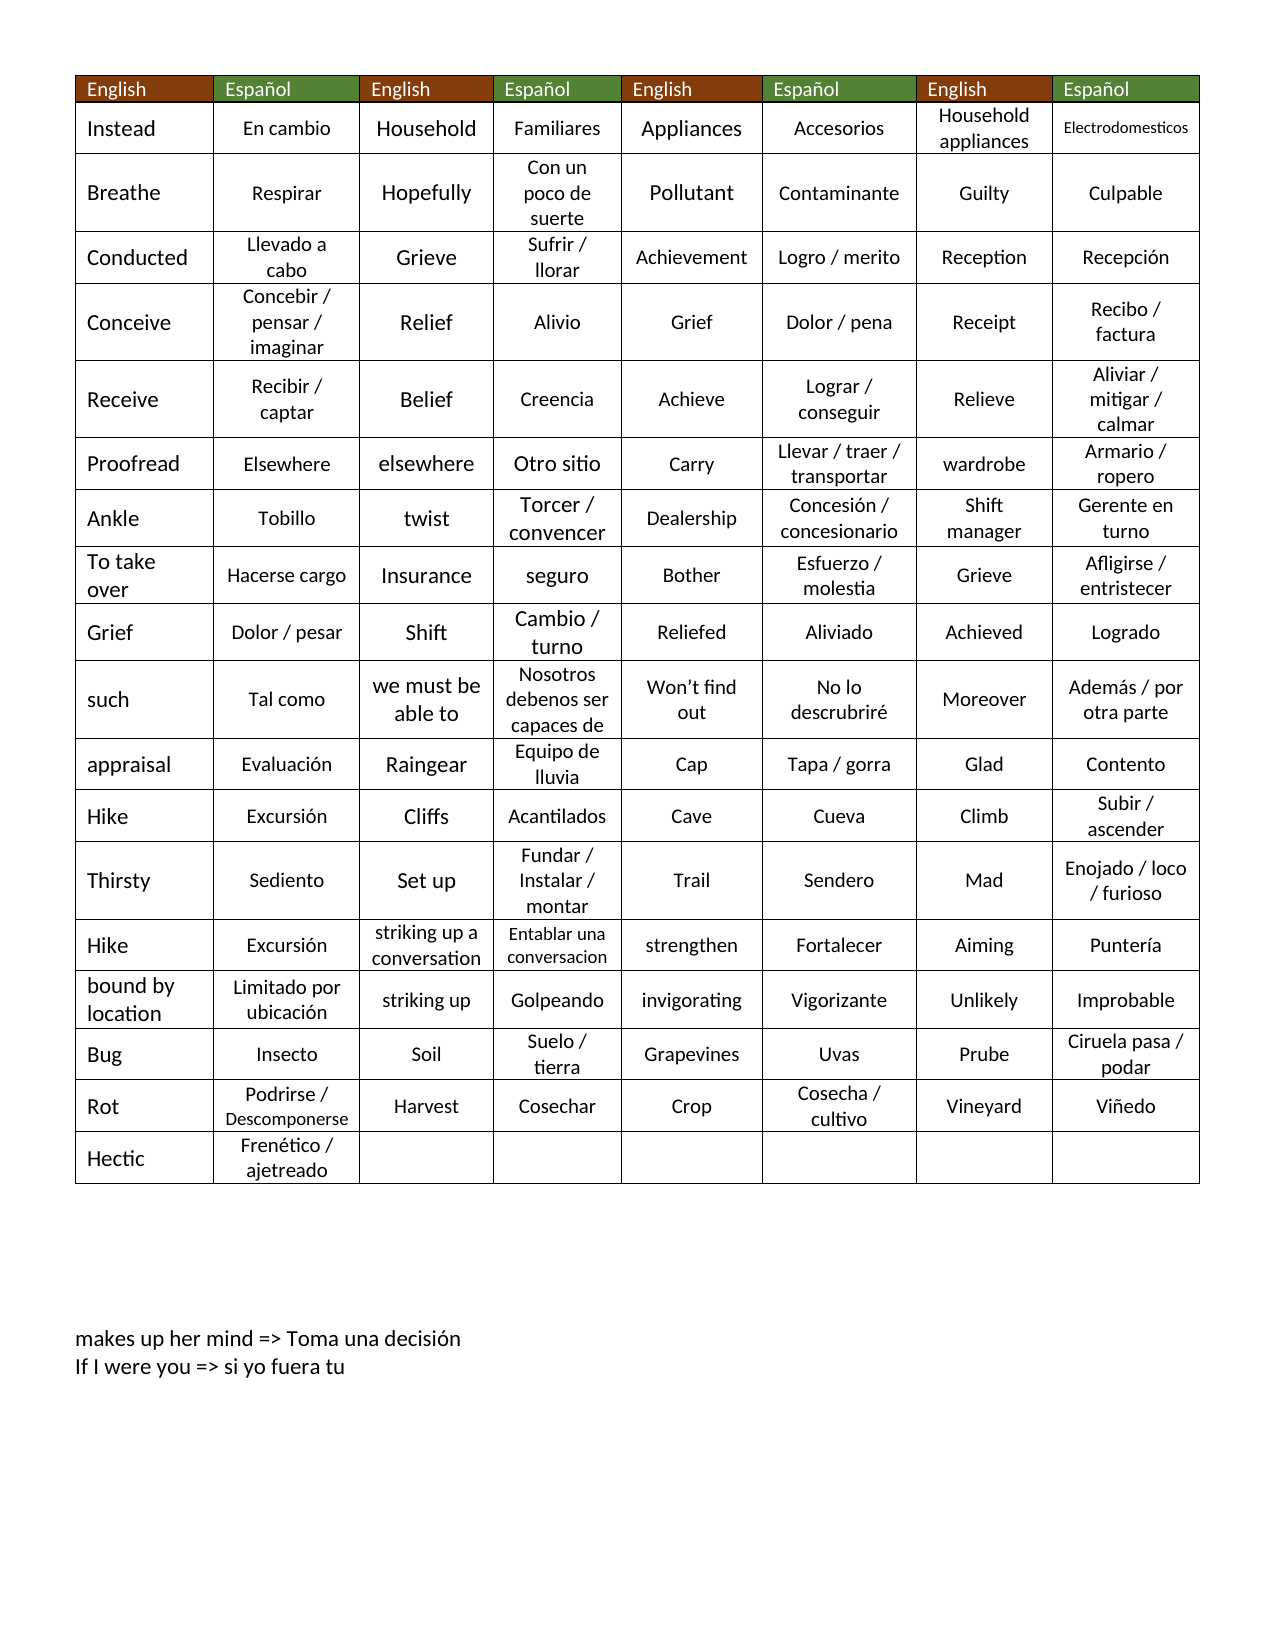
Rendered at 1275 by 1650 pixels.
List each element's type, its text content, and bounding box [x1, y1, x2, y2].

table_cell Set up [360, 842, 493, 918]
table_cell Armario / ropero [1053, 438, 1199, 489]
table_cell Pollutant [622, 154, 762, 231]
table_header English [622, 76, 762, 101]
table_cell Con un poco de suerte [494, 154, 621, 231]
table_cell Excursión [214, 920, 359, 970]
table_cell Trail [622, 842, 762, 918]
table_cell Vineyard [917, 1080, 1052, 1131]
table_cell Familiares [494, 103, 621, 153]
table_cell Recibir / captar [214, 361, 359, 437]
table_cell Climb [917, 790, 1052, 841]
table_cell Household appliances [917, 103, 1052, 153]
table_cell Conducted [76, 232, 213, 282]
table_cell Sediento [214, 842, 359, 918]
table_cell seguro [494, 547, 621, 603]
table_cell Gerente en turno [1053, 490, 1199, 546]
table_cell Prube [917, 1029, 1052, 1079]
table_cell Recepción [1053, 232, 1199, 282]
table_cell Acantilados [494, 790, 621, 841]
table_cell Además / por otra parte [1053, 661, 1199, 737]
table_header English [917, 76, 1052, 101]
table_cell Instead [76, 103, 213, 153]
table_cell Hopefully [360, 154, 493, 231]
table_cell we must be able to [360, 661, 493, 737]
table_cell Limitado por ubicación [214, 971, 359, 1027]
table_cell Achievement [622, 232, 762, 282]
table_cell Mad [917, 842, 1052, 918]
table_header Español [214, 76, 359, 101]
table_cell Appliances [622, 103, 762, 153]
table_cell Relieve [917, 361, 1052, 437]
table_cell Evaluación [214, 739, 359, 789]
table_cell Puntería [1053, 920, 1199, 970]
table_cell Grief [76, 604, 213, 660]
table_cell Respirar [214, 154, 359, 231]
table_cell Electrodomesticos [1053, 103, 1199, 153]
table_cell Esfuerzo / molestia [763, 547, 916, 603]
table_cell Excursión [214, 790, 359, 841]
table_cell Recibo / factura [1053, 284, 1199, 360]
table_header Español [763, 76, 916, 101]
table_cell Suelo / tierra [494, 1029, 621, 1079]
table_cell Contento [1053, 739, 1199, 789]
table_cell Shift [360, 604, 493, 660]
table_cell Alivio [494, 284, 621, 360]
table_cell Ciruela pasa / podar [1053, 1029, 1199, 1079]
table_cell Moreover [917, 661, 1052, 737]
table_cell Cambio / turno [494, 604, 621, 660]
table_cell Otro sitio [494, 438, 621, 489]
table_cell Achieve [622, 361, 762, 437]
table_cell Ankle [76, 490, 213, 546]
table_cell Conceive [76, 284, 213, 360]
table_header Español [494, 76, 621, 101]
table_header English [360, 76, 493, 101]
table_cell [763, 1132, 916, 1183]
table_cell Dolor / pena [763, 284, 916, 360]
table_cell Hectic [76, 1132, 213, 1183]
table_cell striking up a conversation [360, 920, 493, 970]
table_cell twist [360, 490, 493, 546]
table_cell Grieve [917, 547, 1052, 603]
table_cell elsewhere [360, 438, 493, 489]
table_cell Hike [76, 920, 213, 970]
table_cell Vigorizante [763, 971, 916, 1027]
table_cell Elsewhere [214, 438, 359, 489]
table_cell Hacerse cargo [214, 547, 359, 603]
table_cell Guilty [917, 154, 1052, 231]
table_cell Cap [622, 739, 762, 789]
table_cell Logrado [1053, 604, 1199, 660]
table_cell [494, 1132, 621, 1183]
table_cell [917, 1132, 1052, 1183]
table_cell Receipt [917, 284, 1052, 360]
table_cell Breathe [76, 154, 213, 231]
table_cell Nosotros debenos ser capaces de [494, 661, 621, 737]
table_cell Rot [76, 1080, 213, 1131]
table_cell Llevado a cabo [214, 232, 359, 282]
table_cell Grief [622, 284, 762, 360]
table_cell Enojado / loco / furioso [1053, 842, 1199, 918]
table_cell Tobillo [214, 490, 359, 546]
table_header Español [1053, 76, 1199, 101]
table_cell Reliefed [622, 604, 762, 660]
table_cell Won’t find out [622, 661, 762, 737]
table_cell Viñedo [1053, 1080, 1199, 1131]
table_cell Thirsty [76, 842, 213, 918]
table_cell Afligirse / entristecer [1053, 547, 1199, 603]
table_cell Cave [622, 790, 762, 841]
table_cell Grieve [360, 232, 493, 282]
table_cell Golpeando [494, 971, 621, 1027]
table_cell Unlikely [917, 971, 1052, 1027]
table_cell Dolor / pesar [214, 604, 359, 660]
table_cell Proofread [76, 438, 213, 489]
table_cell Belief [360, 361, 493, 437]
table_cell Podrirse / Descomponerse [214, 1080, 359, 1131]
table_cell Cliffs [360, 790, 493, 841]
table_cell Tapa / gorra [763, 739, 916, 789]
table_cell Creencia [494, 361, 621, 437]
table_cell Achieved [917, 604, 1052, 660]
table_cell Raingear [360, 739, 493, 789]
table_cell strengthen [622, 920, 762, 970]
table_cell Grapevines [622, 1029, 762, 1079]
table_cell Bother [622, 547, 762, 603]
table_cell Aliviado [763, 604, 916, 660]
table_cell [360, 1132, 493, 1183]
table_cell Bug [76, 1029, 213, 1079]
table_cell Llevar / traer / transportar [763, 438, 916, 489]
table_cell Fundar / Instalar / montar [494, 842, 621, 918]
table_cell Harvest [360, 1080, 493, 1131]
table_cell Cosechar [494, 1080, 621, 1131]
table_cell Insecto [214, 1029, 359, 1079]
table_cell To take over [76, 547, 213, 603]
table_cell Frenético / ajetreado [214, 1132, 359, 1183]
table_cell Entablar una conversacion [494, 920, 621, 970]
table_cell Contaminante [763, 154, 916, 231]
table_cell Insurance [360, 547, 493, 603]
table_cell En cambio [214, 103, 359, 153]
table_cell Shift manager [917, 490, 1052, 546]
table_cell Improbable [1053, 971, 1199, 1027]
table_cell Concesión / concesionario [763, 490, 916, 546]
table_cell bound by location [76, 971, 213, 1027]
table_cell Soil [360, 1029, 493, 1079]
table_cell Accesorios [763, 103, 916, 153]
table_cell Cosecha / cultivo [763, 1080, 916, 1131]
table_cell Sendero [763, 842, 916, 918]
table_cell such [76, 661, 213, 737]
table_cell Crop [622, 1080, 762, 1131]
table_cell Hike [76, 790, 213, 841]
table_cell Reception [917, 232, 1052, 282]
table_cell No lo descrubriré [763, 661, 916, 737]
table_cell Lograr / conseguir [763, 361, 916, 437]
table_header English [76, 76, 213, 101]
text If I were you => si yo fuera tu [75, 1352, 1200, 1380]
table_cell Uvas [763, 1029, 916, 1079]
table_cell Fortalecer [763, 920, 916, 970]
table_cell Culpable [1053, 154, 1199, 231]
table_cell Aiming [917, 920, 1052, 970]
table_cell Concebir / pensar / imaginar [214, 284, 359, 360]
table_cell Household [360, 103, 493, 153]
table_cell invigorating [622, 971, 762, 1027]
table_cell Cueva [763, 790, 916, 841]
table_cell Relief [360, 284, 493, 360]
text makes up her mind => Toma una decisión [75, 1324, 1200, 1352]
table_cell Receive [76, 361, 213, 437]
table_cell Aliviar / mitigar / calmar [1053, 361, 1199, 437]
table_cell Dealership [622, 490, 762, 546]
table_cell Carry [622, 438, 762, 489]
table_cell Equipo de lluvia [494, 739, 621, 789]
table_cell [1053, 1132, 1199, 1183]
table_cell Tal como [214, 661, 359, 737]
table_cell Torcer / convencer [494, 490, 621, 546]
table_cell wardrobe [917, 438, 1052, 489]
table_cell Sufrir / llorar [494, 232, 621, 282]
table_cell Logro / merito [763, 232, 916, 282]
table_cell Subir / ascender [1053, 790, 1199, 841]
table_cell [622, 1132, 762, 1183]
table_cell Glad [917, 739, 1052, 789]
table_cell striking up [360, 971, 493, 1027]
table_cell appraisal [76, 739, 213, 789]
